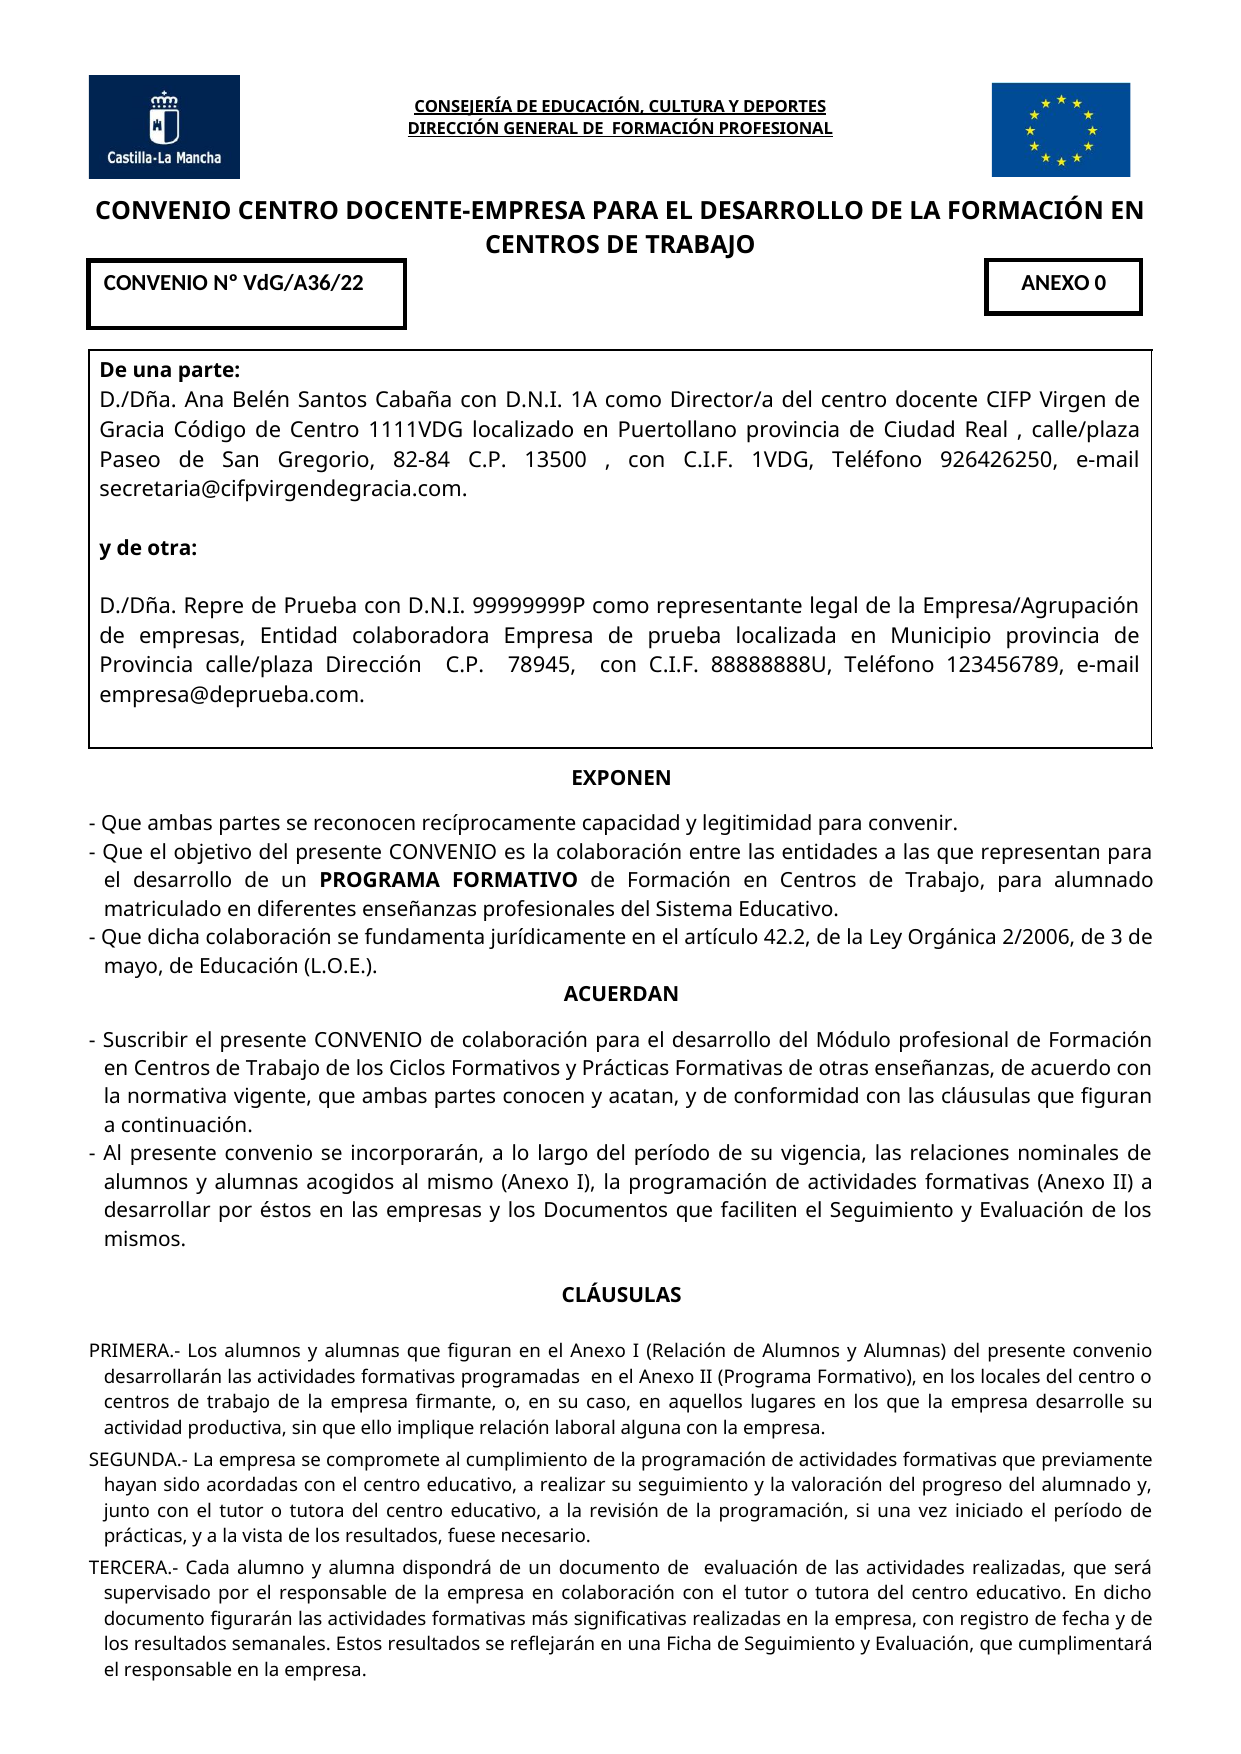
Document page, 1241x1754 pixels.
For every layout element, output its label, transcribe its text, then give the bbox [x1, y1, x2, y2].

text SEGUNDA.- La empresa se compromete al cumplimiento de la programación de actividades formativas que previamente hayan sido acordadas con el centro educativo, a realizar su seguimiento y la valoración del progreso del alumnado y, junto con el tutor o tutora del centro educativo, a la revisión de la programación, si una vez iniciado el período de prácticas, y a la vista de los resultados, fuese necesario. [89, 1446, 1154, 1548]
table_header De una parte: D./Dña. Ana Belén Santos Cabaña con D.N.I. 1A como Director/a del centro docente CIFP Virgen de Gracia Código de Centro 1111VDG localizado en Puertollano provincia de Ciudad Real , calle/plaza Paseo de San Gregorio, 82-84 C.P. 13500 , con C.I.F. 1VDG, Teléfono 926426250, e-mail secretaria@cifpvirgendegracia.com. y de otra: D./Dña. Repre de Prueba con D.N.I. 99999999P como representante legal de la Empresa/Agrupación de empresas, Entidad colaboradora Empresa de prueba localizada en Municipio provincia de Provincia calle/plaza Dirección C.P. 78945, con C.I.F. 88888888U, Teléfono 123456789, e-mail empresa@deprueba.com. [90, 351, 1151, 747]
picture [88, 75, 240, 179]
text - Suscribir el presente CONVENIO de colaboración para el desarrollo del Módulo profesional de Formación en Centros de Trabajo de los Ciclos Formativos y Prácticas Formativas de otras enseñanzas, de acuerdo con la normativa vigente, que ambas partes conocen y acatan, y de conformidad con las cláusulas que figuran a continuación. [89, 1025, 1154, 1138]
text CLÁUSULAS [89, 1281, 1154, 1309]
text CONVENIO CENTRO DOCENTE-EMPRESA PARA EL DESARROLLO DE LA FORMACIÓN EN CENTROS DE TRABAJO [89, 192, 1152, 260]
text TERCERA.- Cada alumno y alumna dispondrá de un documento de evaluación de las actividades realizadas, que será supervisado por el responsable de la empresa en colaboración con el tutor o tutora del centro educativo. En dicho documento figurarán las actividades formativas más significativas realizadas en la empresa, con registro de fecha y de los resultados semanales. Estos resultados se reflejarán en una Ficha de Seguimiento y Evaluación, que cumplimentará el responsable en la empresa. [89, 1554, 1154, 1682]
text - Que dicha colaboración se fundamenta jurídicamente en el artículo 42.2, de la Ley Orgánica 2/2006, de 3 de mayo, de Educación (L.O.E.). [89, 922, 1154, 979]
text - Que ambas partes se reconocen recíprocamente capacidad y legitimidad para convenir. [89, 808, 1154, 837]
text EXPONEN [89, 763, 1154, 791]
text ACUERDAN [89, 979, 1154, 1008]
text PRIMERA.- Los alumnos y alumnas que figuran en el Anexo I (Relación de Alumnos y Alumnas) del presente convenio desarrollarán las actividades formativas programadas en el Anexo II (Programa Formativo), en los locales del centro o centros de trabajo de la empresa firmante, o, en su caso, en aquellos lugares en los que la empresa desarrolle su actividad productiva, sin que ello implique relación laboral alguna con la empresa. [89, 1337, 1154, 1439]
text - Al presente convenio se incorporarán, a lo largo del período de su vigencia, las relaciones nominales de alumnos y alumnas acogidos al mismo (Anexo I), la programación de actividades formativas (Anexo II) a desarrollar por éstos en las empresas y los Documentos que faciliten el Seguimiento y Evaluación de los mismos. [89, 1138, 1154, 1252]
picture [991, 82, 1131, 177]
text - Que el objetivo del presente CONVENIO es la colaboración entre las entidades a las que representan para el desarrollo de un PROGRAMA FORMATIVO de Formación en Centros de Trabajo, para alumnado matriculado en diferentes enseñanzas profesionales del Sistema Educativo. [89, 837, 1154, 922]
